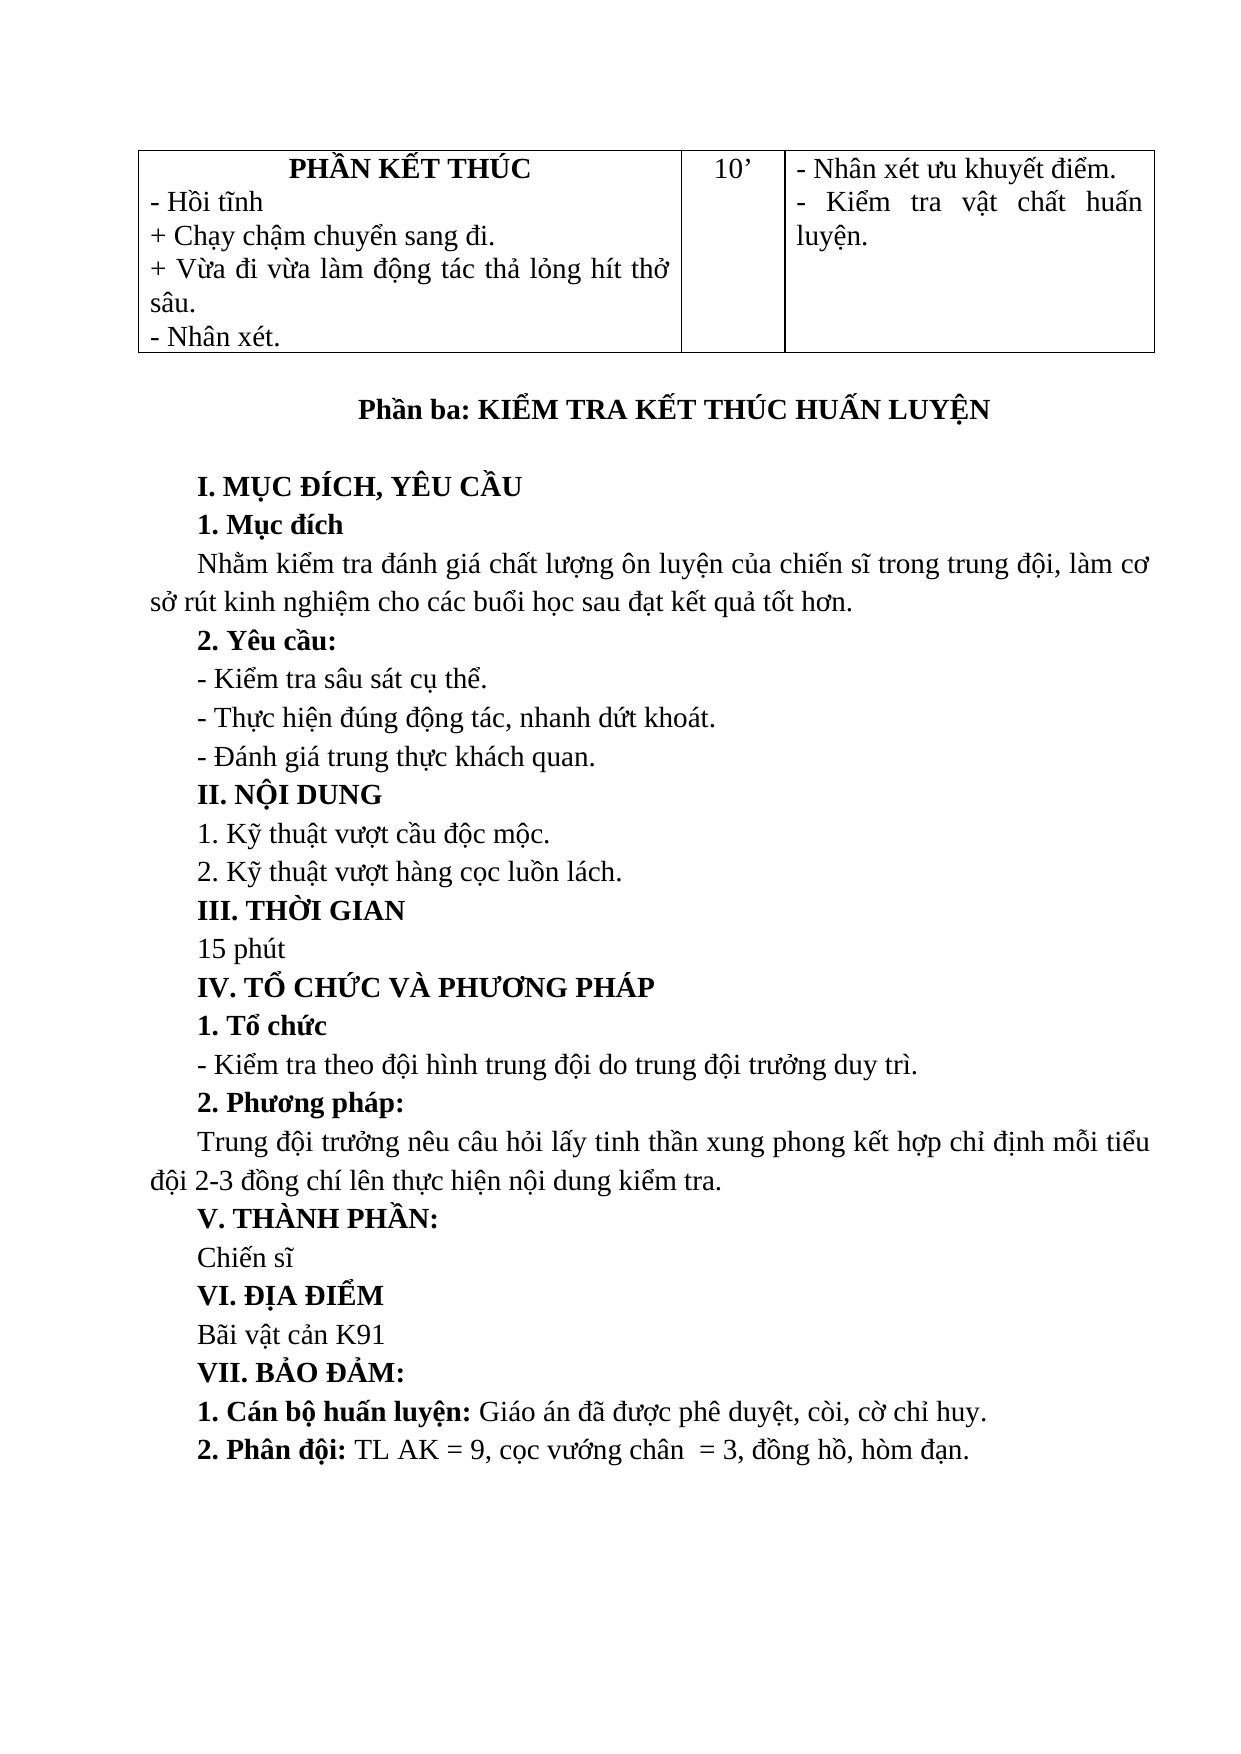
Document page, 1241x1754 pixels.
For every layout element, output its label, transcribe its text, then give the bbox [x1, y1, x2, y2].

text 1. Kỹ thuật vượt cầu độc mộc. [150, 816, 1152, 849]
text - Đánh giá trung thực khách quan. [150, 739, 1152, 772]
text 2. Phương pháp: [150, 1086, 1152, 1119]
text - Kiểm tra theo đội hình trung đội do trung đội trưởng duy trì. [150, 1047, 1152, 1081]
text 1. Mục đích [150, 507, 1152, 541]
text V. THÀNH PHẦN: [150, 1201, 1152, 1235]
text 2. Phân đội: TL AK = 9, cọc vướng chân = 3, đồng hồ, hòm đạn. [150, 1432, 1152, 1466]
text - Thực hiện đúng động tác, nhanh dứt khoát. [150, 700, 1152, 734]
table_cell - Nhân xét ưu khuyết điểm. - Kiểm tra vật chất huấn luyện. [786, 151, 1154, 352]
text 2. Yêu cầu: [150, 623, 1152, 657]
text - Kiểm tra sâu sát cụ thể. [150, 662, 1152, 695]
text 15 phút [150, 931, 1152, 965]
text Trung đội trưởng nêu câu hỏi lấy tinh thần xung phong kết hợp chỉ định mỗi tiểu đội 2-3 đồng chí lên thực hiện nội dung kiểm tra. [150, 1124, 1152, 1196]
text VI. ĐỊA ĐIỂM [150, 1278, 1152, 1312]
text Nhằm kiểm tra đánh giá chất lượng ôn luyện của chiến sĩ trong trung đội, làm cơ sở rút kinh nghiệm cho các buổi học sau đạt kết quả tốt hơn. [150, 546, 1152, 618]
text Bãi vật cản K91 [150, 1317, 1152, 1350]
text 1. Cán bộ huấn luyện: Giáo án đã được phê duyệt, còi, cờ chỉ huy. [150, 1394, 1152, 1427]
table_cell PHẦN KẾT THÚC - Hồi tĩnh + Chạy chậm chuyển sang đi. + Vừa đi vừa làm động tác thả lỏng hít thở sâu. - Nhân xét. [139, 151, 681, 352]
text III. THỜI GIAN [150, 893, 1152, 926]
text VII. BẢO ĐẢM: [150, 1355, 1152, 1389]
text 1. Tổ chức [150, 1008, 1152, 1042]
text Chiến sĩ [150, 1240, 1152, 1273]
text 2. Kỹ thuật vượt hàng cọc luồn lách. [150, 854, 1152, 888]
text Phần ba: KIỂM TRA KẾT THÚC HUẤN LUYỆN [150, 392, 1152, 425]
table_cell 10’ [682, 151, 784, 352]
text I. MỤC ĐÍCH, YÊU CẦU [150, 469, 1152, 502]
text IV. TỔ CHỨC VÀ PHƯƠNG PHÁP [150, 970, 1152, 1003]
text II. NỘI DUNG [150, 777, 1152, 811]
